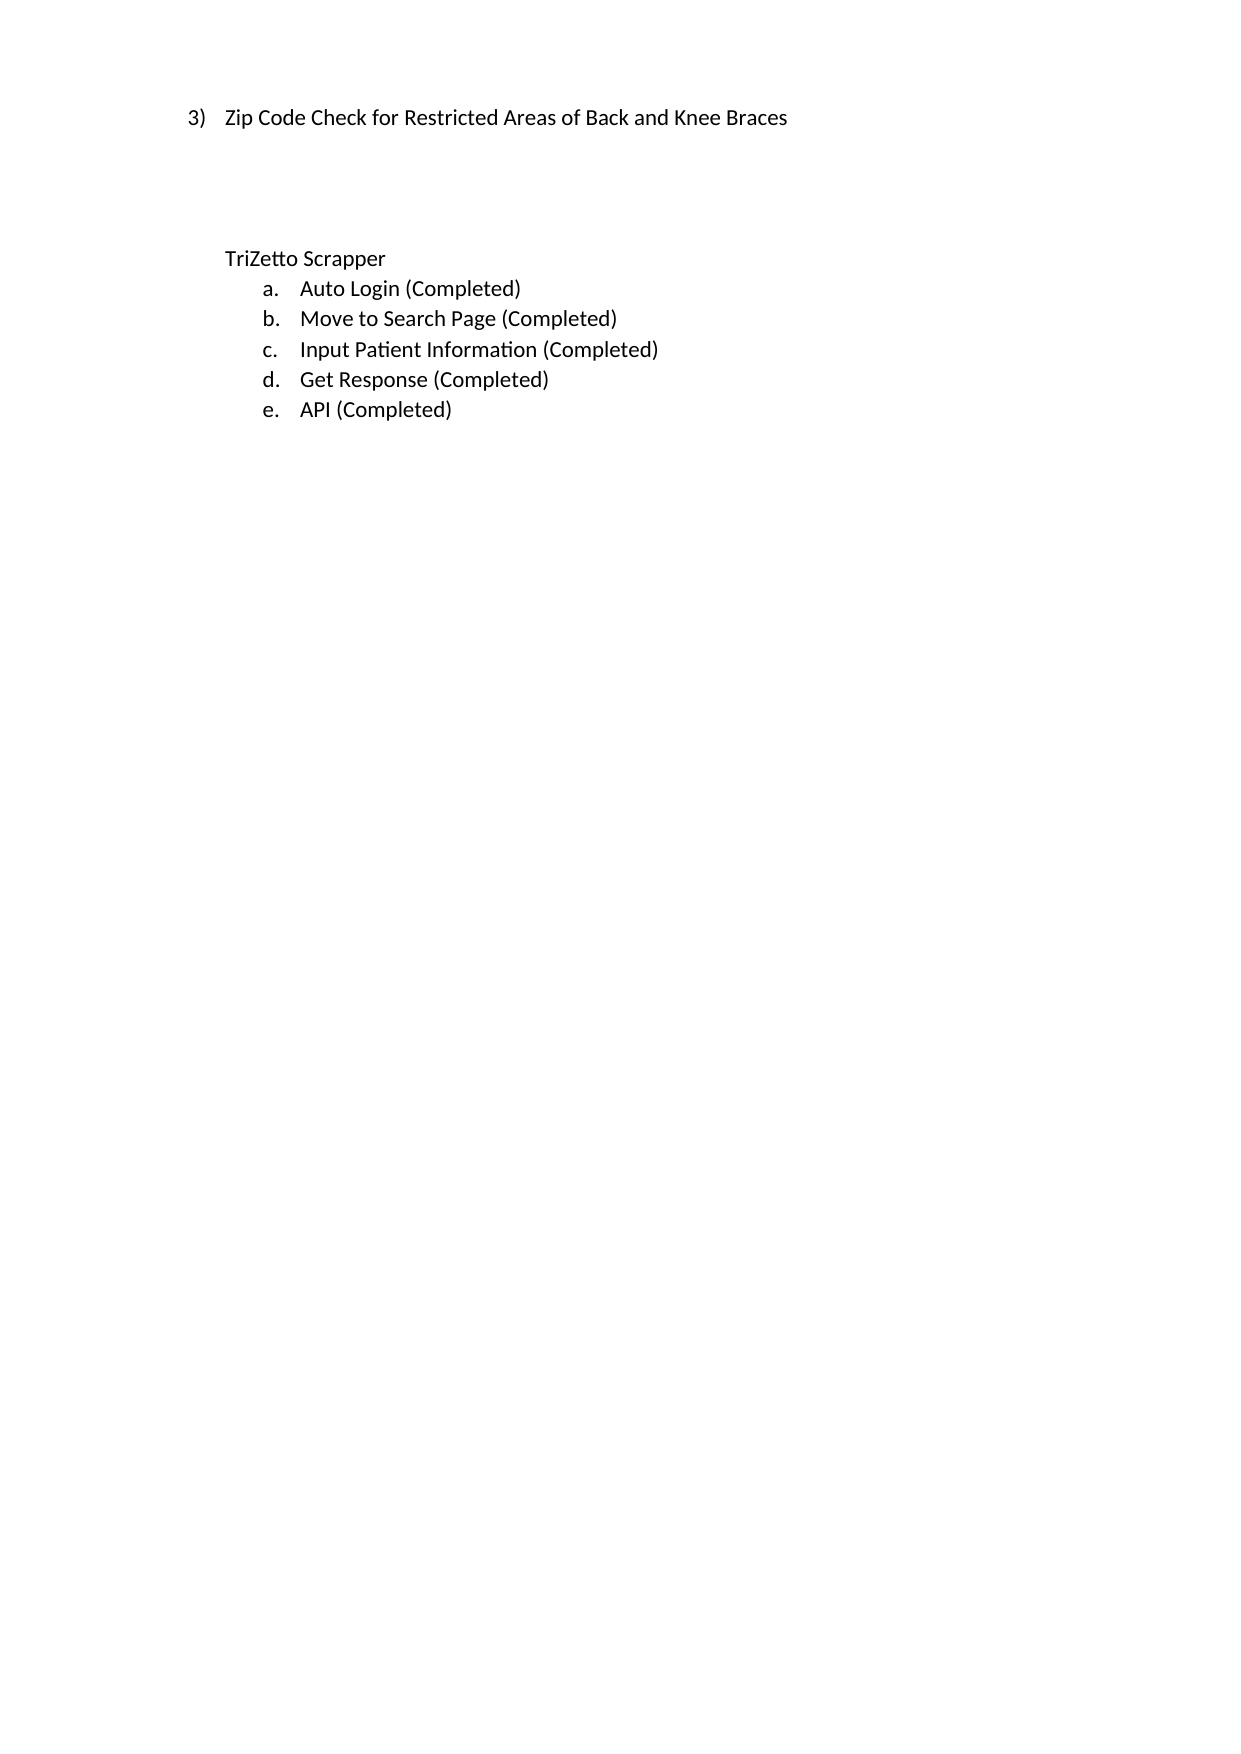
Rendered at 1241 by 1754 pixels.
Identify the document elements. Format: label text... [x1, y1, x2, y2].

list Get Response (Completed) [262, 365, 1090, 393]
list Input Patient Information (Completed) [262, 335, 1090, 363]
list TriZetto Scrapper [225, 244, 1090, 272]
list Zip Code Check for Restricted Areas of Back and Knee Braces [187, 103, 1090, 131]
list Move to Search Page (Completed) [262, 304, 1090, 332]
list API (Completed) [262, 395, 1090, 423]
list Auto Login (Completed) [262, 274, 1090, 302]
